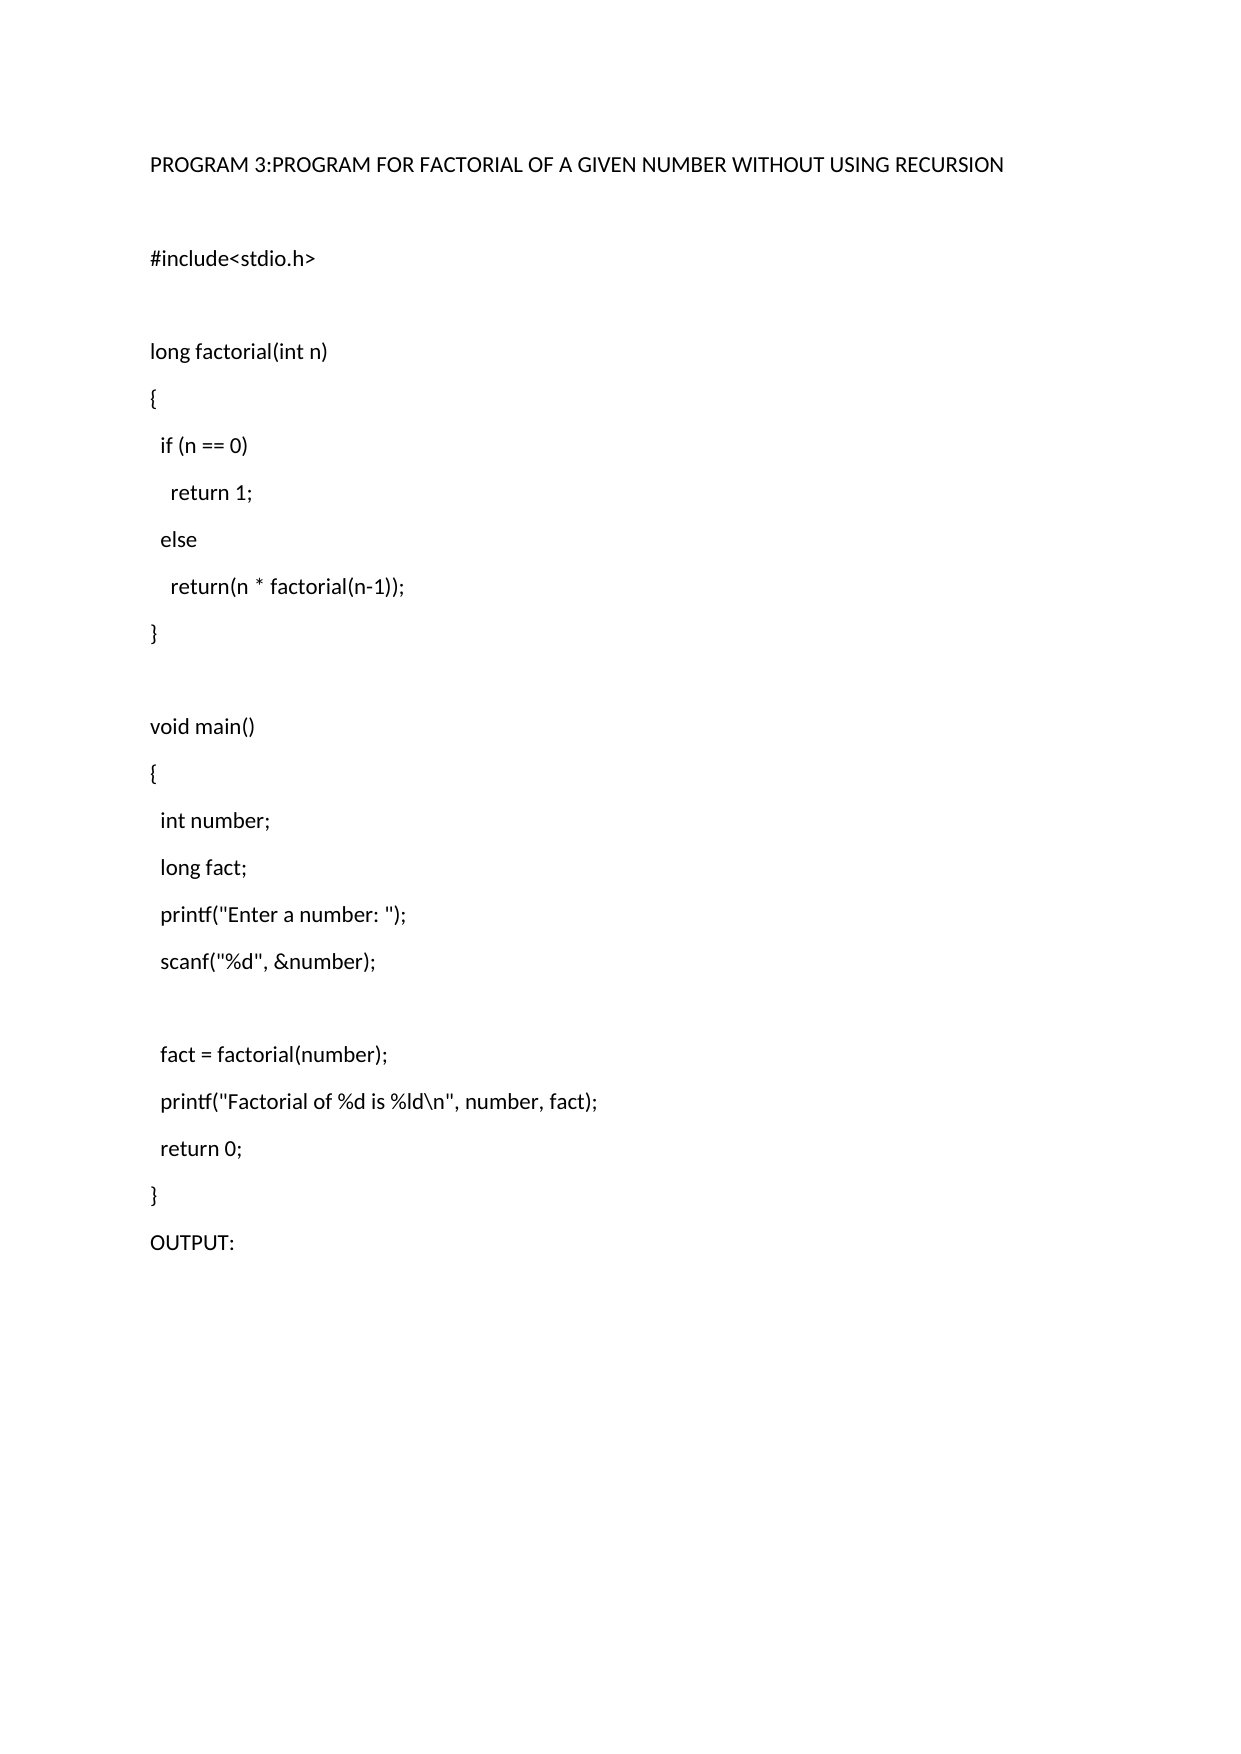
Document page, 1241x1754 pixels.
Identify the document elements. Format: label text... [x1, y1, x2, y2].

text scanf("%d", &number); [150, 947, 1090, 975]
text int number; [150, 806, 1090, 834]
text PROGRAM 3:PROGRAM FOR FACTORIAL OF A GIVEN NUMBER WITHOUT USING RECURSION [150, 150, 1090, 178]
text printf("Enter a number: "); [150, 900, 1090, 928]
text void main() [150, 712, 1090, 741]
text return 1; [150, 478, 1090, 506]
text { [150, 384, 1090, 412]
text long fact; [150, 853, 1090, 881]
text } [150, 1181, 1090, 1209]
text OUTPUT: [150, 1228, 1090, 1256]
text { [150, 759, 1090, 787]
text printf("Factorial of %d is %ld\n", number, fact); [150, 1087, 1090, 1116]
text else [150, 525, 1090, 553]
text return(n * factorial(n-1)); [150, 572, 1090, 600]
text long factorial(int n) [150, 337, 1090, 366]
text fact = factorial(number); [150, 1041, 1090, 1069]
text } [150, 619, 1090, 647]
text #include<stdio.h> [150, 244, 1090, 272]
text if (n == 0) [150, 431, 1090, 459]
text return 0; [150, 1134, 1090, 1162]
